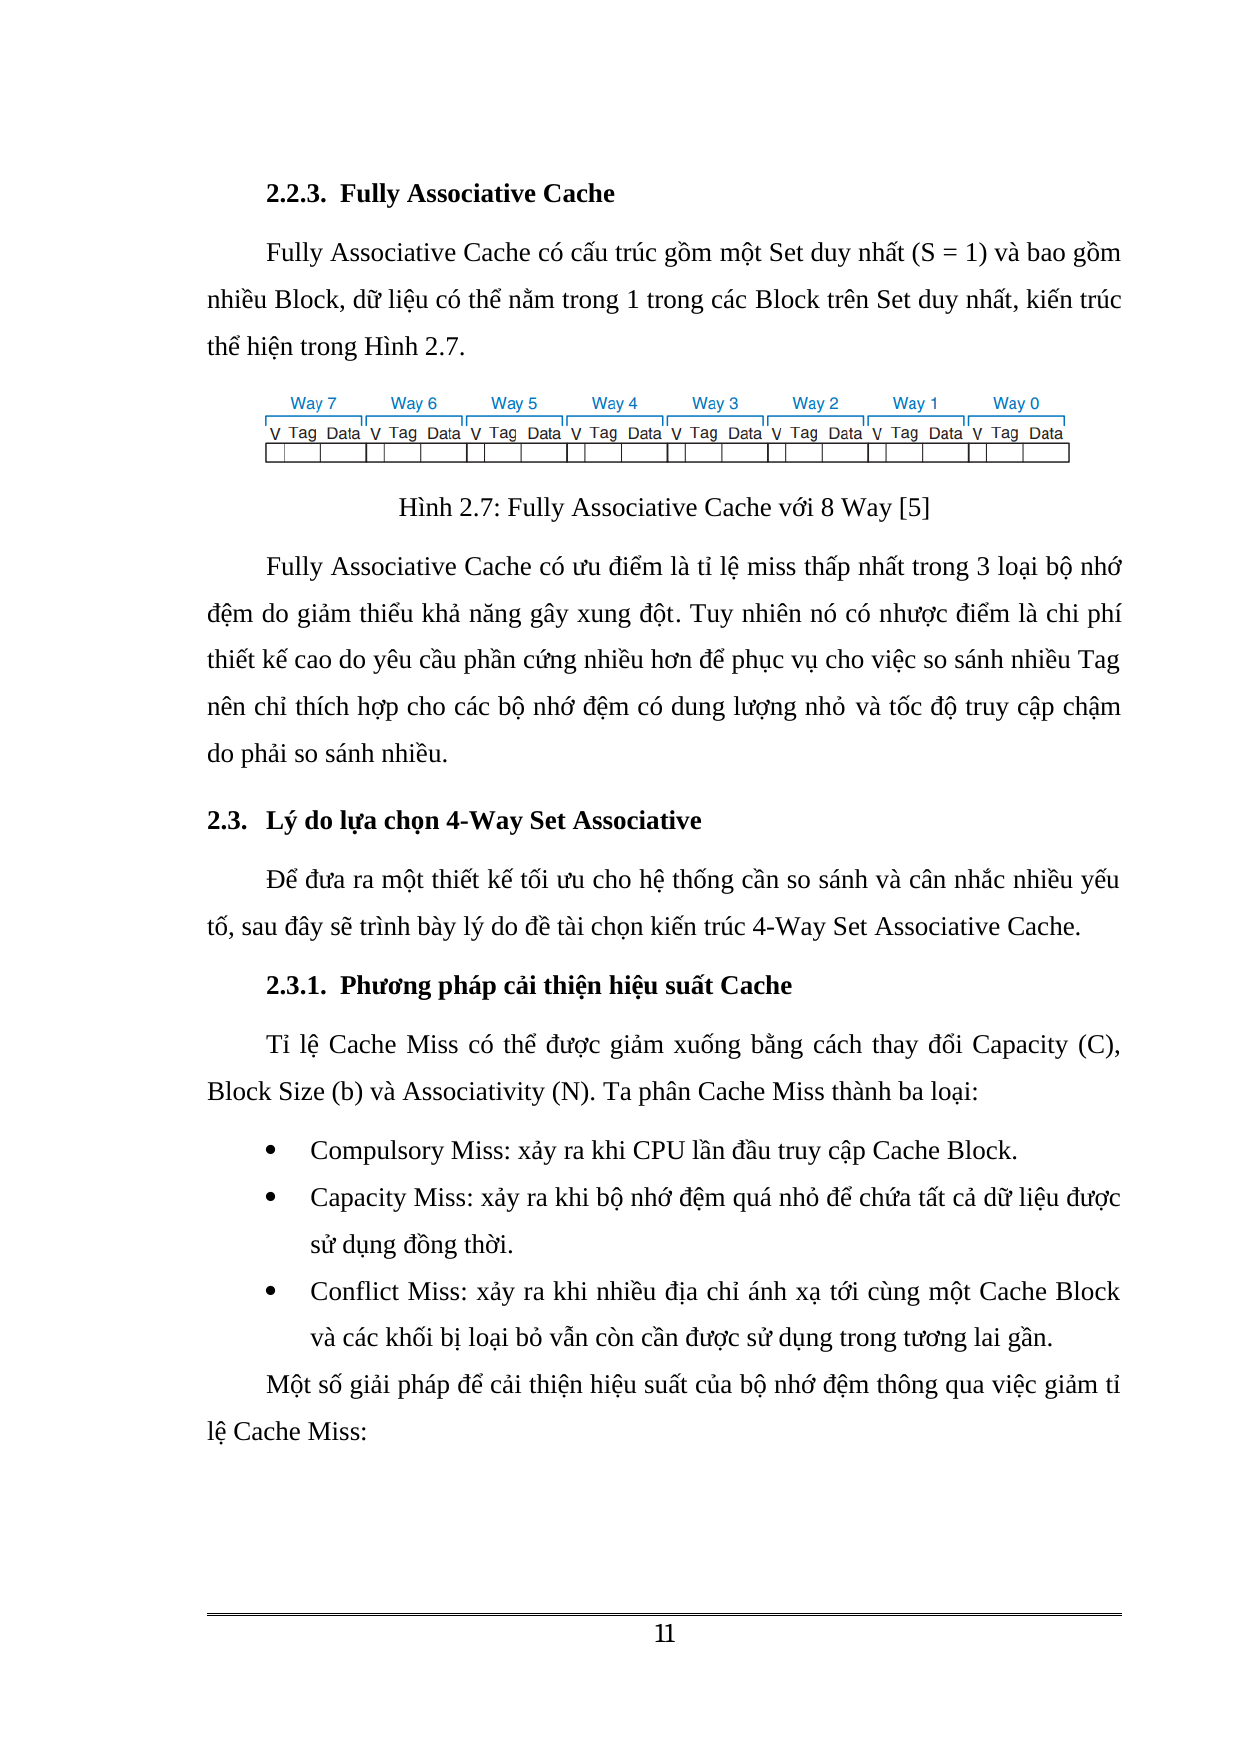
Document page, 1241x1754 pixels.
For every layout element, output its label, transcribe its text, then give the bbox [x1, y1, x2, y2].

text Tỉ lệ Cache Miss có thể được giảm xuống bằng cách thay đổi Capacity (C), Block Size (b) và Associativity (N). Ta phân Cache Miss thành ba loại: [207, 1028, 1122, 1106]
text Fully Associative Cache có ưu điểm là tỉ lệ miss thấp nhất trong 3 loại bộ nhớ đệm do giảm thiểu khả năng gây xung đột. Tuy nhiên nó có nhược điểm là chi phí thiết kế cao do yêu cầu phần cứng nhiều hơn để phục vụ cho việc so sánh nhiều Tag nên chỉ thích hợp cho các bộ nhớ đệm có dung lượng nhỏ và tốc độ truy cập chậm do phải so sánh nhiều. [207, 550, 1122, 768]
text Để đưa ra một thiết kế tối ưu cho hệ thống cần so sánh và cân nhắc nhiều yếu tố, sau đây sẽ trình bày lý do đề tài chọn kiến trúc 4-Way Set Associative Cache. [207, 863, 1122, 941]
subtitle Fully Associative Cache [266, 177, 1122, 208]
text Một số giải pháp để cải thiện hiệu suất của bộ nhớ đệm thông qua việc giảm tỉ lệ Cache Miss: [207, 1368, 1122, 1446]
list Conflict Miss: xảy ra khi nhiều địa chỉ ánh xạ tới cùng một Cache Block và các khối bị loại bỏ vẫn còn cần được sử dụng trong tương lai gần. [266, 1275, 1122, 1353]
text Hình 2.7: Fully Associative Cache với 8 Way [5] [207, 491, 1122, 522]
picture [258, 388, 1070, 463]
subtitle Phương pháp cải thiện hiệu suất Cache [266, 969, 1122, 1001]
subtitle Lý do lựa chọn 4-Way Set Associative [207, 804, 1122, 836]
text Fully Associative Cache có cấu trúc gồm một Set duy nhất (S = 1) và bao gồm nhiều Block, dữ liệu có thể nằm trong 1 trong các Block trên Set duy nhất, kiến trúc thể hiện trong Hình 2.7. [207, 236, 1122, 361]
list Capacity Miss: xảy ra khi bộ nhớ đệm quá nhỏ để chứa tất cả dữ liệu được sử dụng đồng thời. [266, 1181, 1122, 1259]
list Compulsory Miss: xảy ra khi CPU lần đầu truy cập Cache Block. [266, 1134, 1122, 1166]
